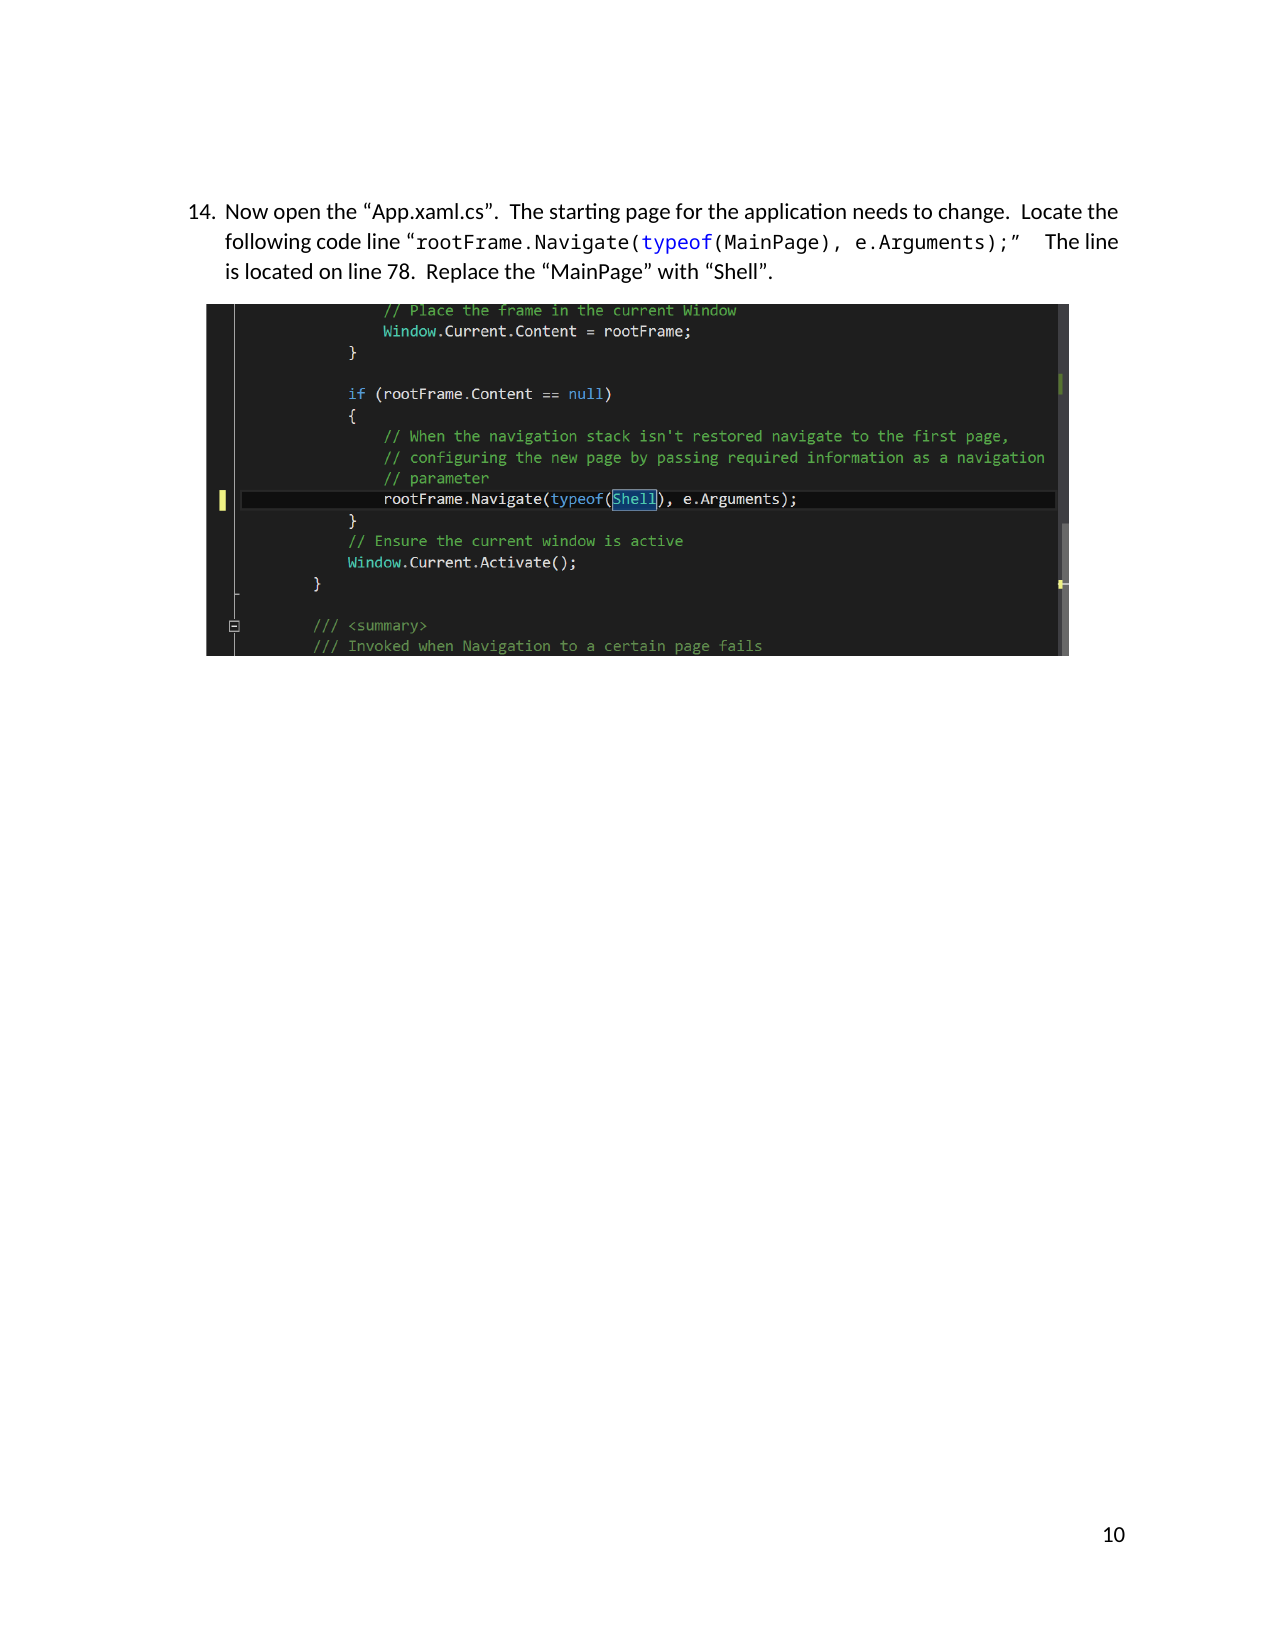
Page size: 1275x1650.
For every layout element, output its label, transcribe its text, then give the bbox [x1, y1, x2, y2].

list Now open the “App.xaml.cs”. The starting page for the application needs to change. Locate the following code line “rootFrame.Navigate(typeof(MainPage), e.Arguments);” The line is located on line 78. Replace the “MainPage” with “Shell”. [187, 197, 1125, 285]
picture [206, 304, 1069, 656]
